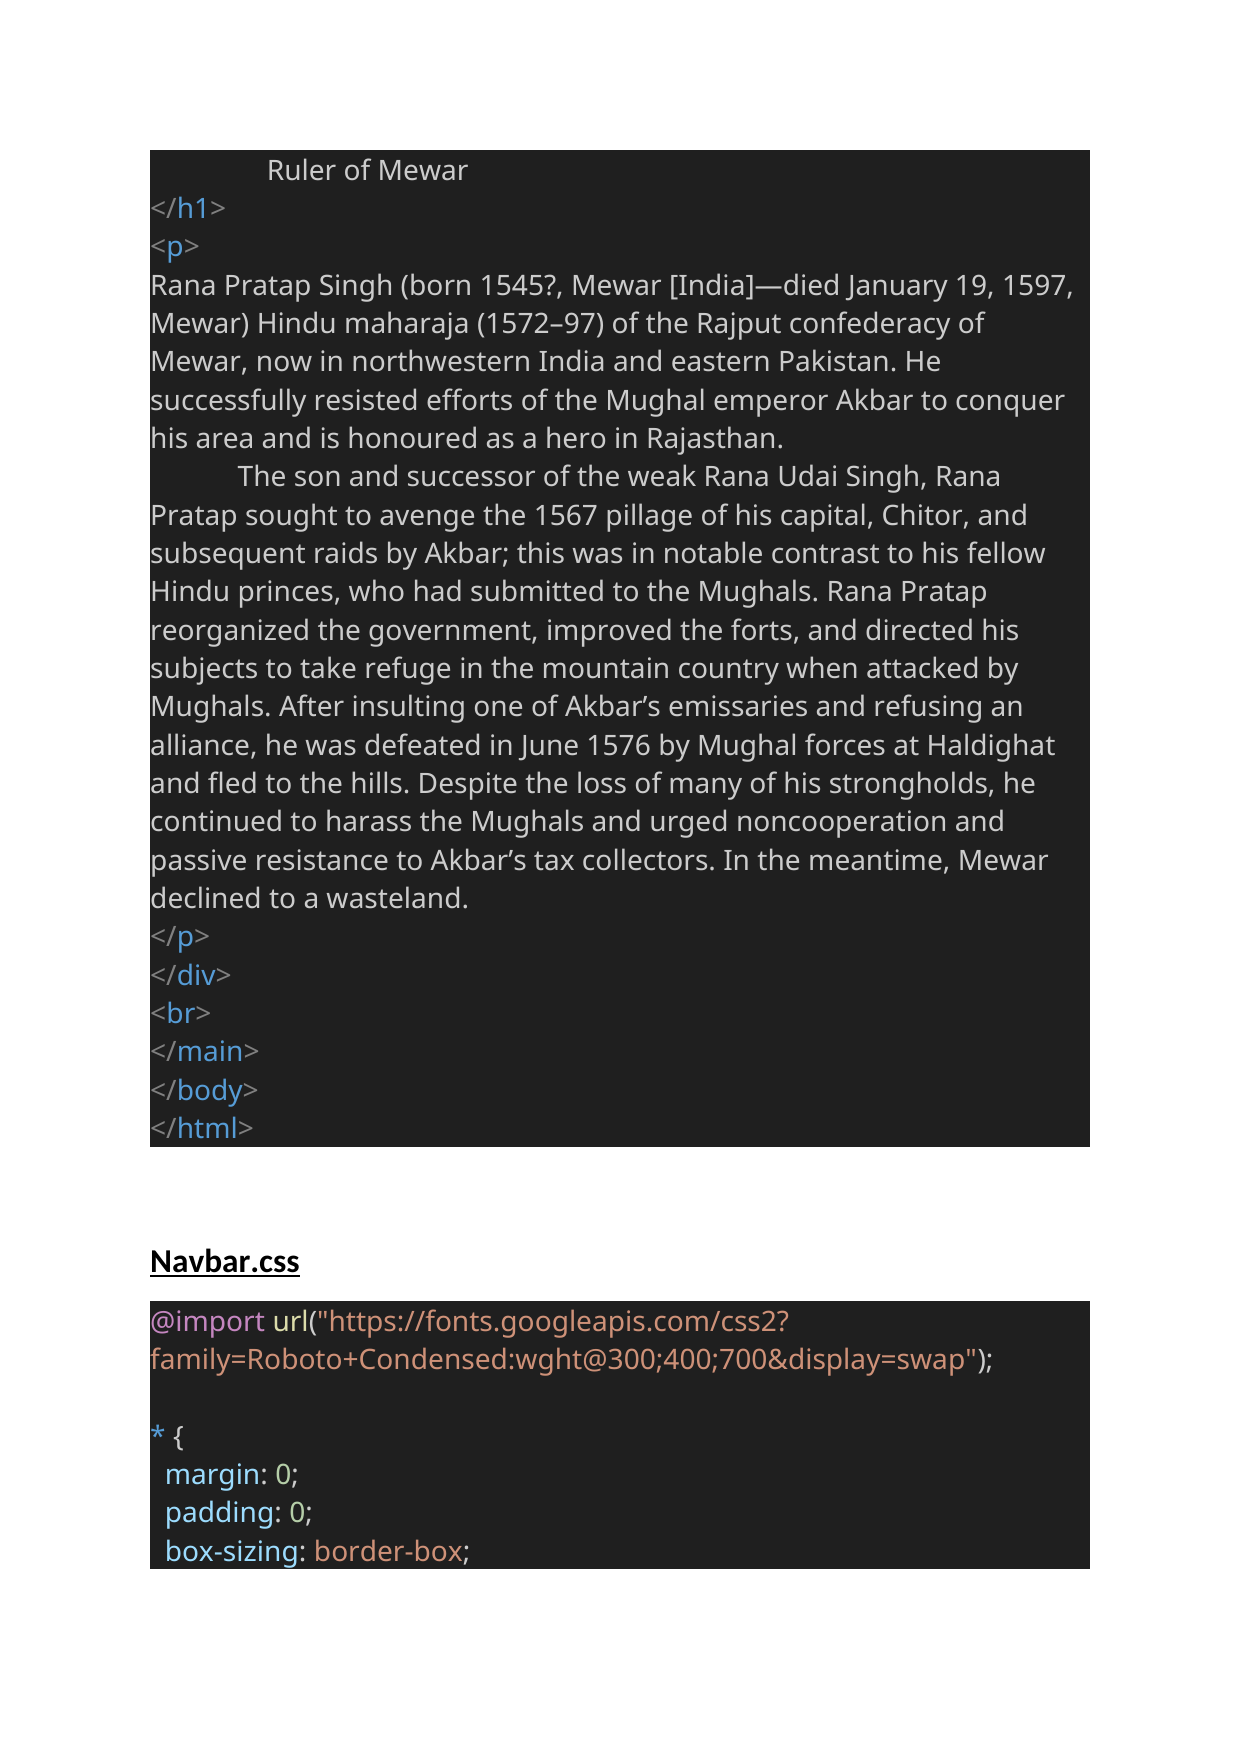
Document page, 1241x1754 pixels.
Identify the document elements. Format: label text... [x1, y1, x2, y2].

text box-sizing: border-box; [150, 1531, 1090, 1569]
text </html> [150, 1108, 1090, 1147]
text Ruler of Mewar [150, 150, 1090, 188]
text </body> [150, 1070, 1090, 1108]
text Navbar.css [150, 1240, 1090, 1281]
text padding: 0; [150, 1493, 1090, 1531]
text <br> [150, 993, 1090, 1032]
text </div> [150, 955, 1090, 993]
text The son and successor of the weak Rana Udai Singh, Rana Pratap sought to avenge the 1567 pillage of his capital, Chitor, and subsequent raids by Akbar; this was in notable contrast to his fellow Hindu princes, who had submitted to the Mughals. Rana Pratap reorganized the government, improved the forts, and directed his subjects to take refuge in the mountain country when attacked by Mughals. After insulting one of Akbar’s emissaries and refusing an alliance, he was defeated in June 1576 by Mughal forces at Haldighat and fled to the hills. Despite the loss of many of his strongholds, he continued to harass the Mughals and urged noncooperation and passive resistance to Akbar’s tax collectors. In the meantime, Mewar declined to a wasteland. [150, 457, 1090, 917]
text </main> [150, 1032, 1090, 1070]
text * { [150, 1416, 1090, 1454]
text margin: 0; [150, 1454, 1090, 1493]
text @import url("https://fonts.googleapis.com/css2?family=Roboto+Condensed:wght@300;400;700&display=swap"); [150, 1301, 1090, 1378]
text </p> [150, 917, 1090, 955]
text Rana Pratap Singh (born 1545?, Mewar [India]—died January 19, 1597, Mewar) Hindu maharaja (1572–97) of the Rajput confederacy of Mewar, now in northwestern India and eastern Pakistan. He successfully resisted efforts of the Mughal emperor Akbar to conquer his area and is honoured as a hero in Rajasthan. [150, 265, 1090, 457]
text <p> [150, 227, 1090, 265]
text </h1> [150, 188, 1090, 227]
